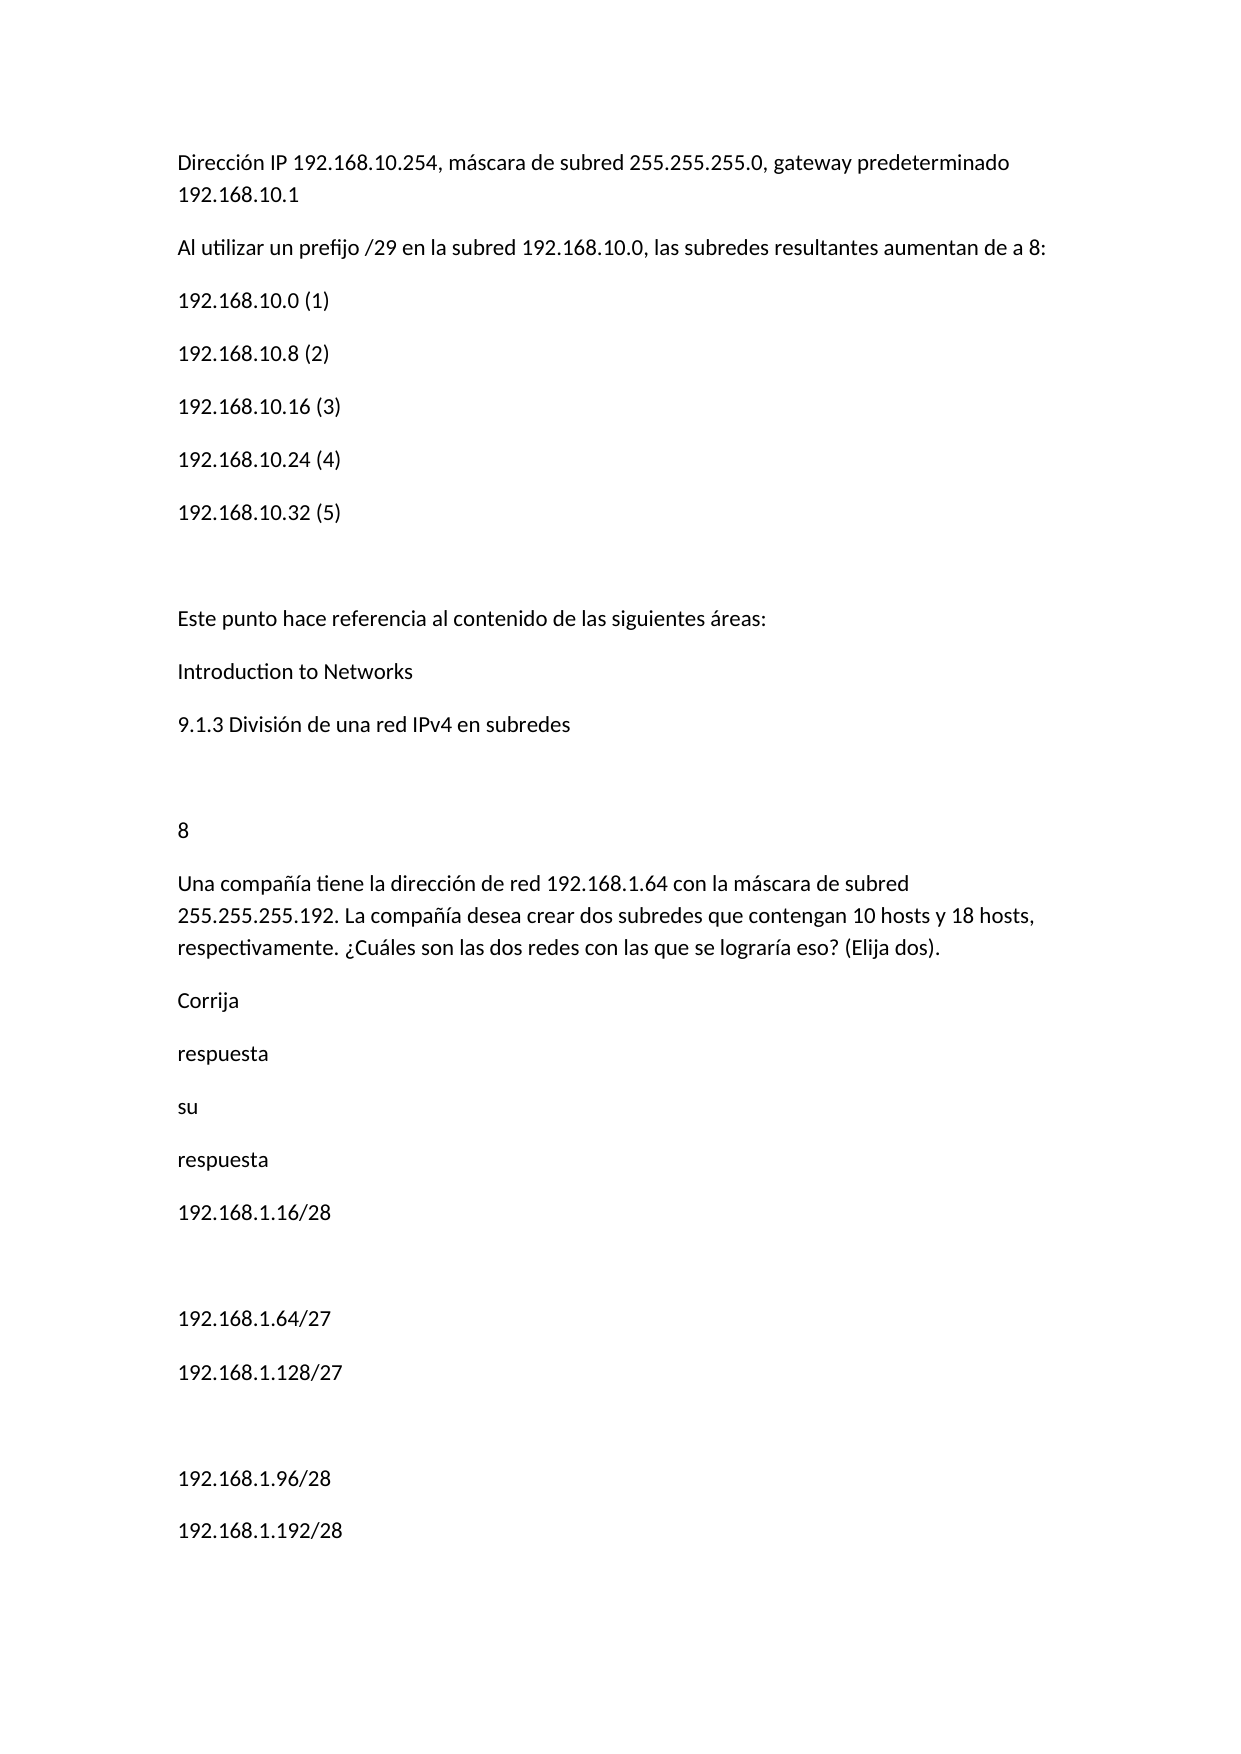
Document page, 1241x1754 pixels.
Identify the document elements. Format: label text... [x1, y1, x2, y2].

text Corrija [177, 986, 1063, 1014]
text 9.1.3 División de una red IPv4 en subredes [177, 710, 1063, 738]
text 8 [177, 816, 1063, 844]
text 192.168.10.8 (2) [177, 339, 1063, 367]
text Este punto hace referencia al contenido de las siguientes áreas: [177, 604, 1063, 632]
text su [177, 1092, 1063, 1121]
text 192.168.10.24 (4) [177, 445, 1063, 473]
text respuesta [177, 1039, 1063, 1067]
text 192.168.1.16/28 [177, 1198, 1063, 1227]
text 192.168.1.64/27 [177, 1304, 1063, 1333]
text Al utilizar un prefijo /29 en la subred 192.168.10.0, las subredes resultantes aumentan de a 8: [177, 233, 1063, 261]
text Dirección IP 192.168.10.254, máscara de subred 255.255.255.0, gateway predeterminado 192.168.10.1 [177, 148, 1063, 208]
text 192.168.1.128/27 [177, 1358, 1063, 1386]
text Introduction to Networks [177, 657, 1063, 685]
text 192.168.10.0 (1) [177, 286, 1063, 314]
text 192.168.10.32 (5) [177, 498, 1063, 526]
text respuesta [177, 1146, 1063, 1173]
text 192.168.1.96/28 [177, 1464, 1063, 1492]
text Una compañía tiene la dirección de red 192.168.1.64 con la máscara de subred 255.255.255.192. La compañía desea crear dos subredes que contengan 10 hosts y 18 hosts, respectivamente. ¿Cuáles son las dos redes con las que se lograría eso? (Elija dos). [177, 869, 1063, 961]
text 192.168.10.16 (3) [177, 392, 1063, 420]
text 192.168.1.192/28 [177, 1517, 1063, 1545]
